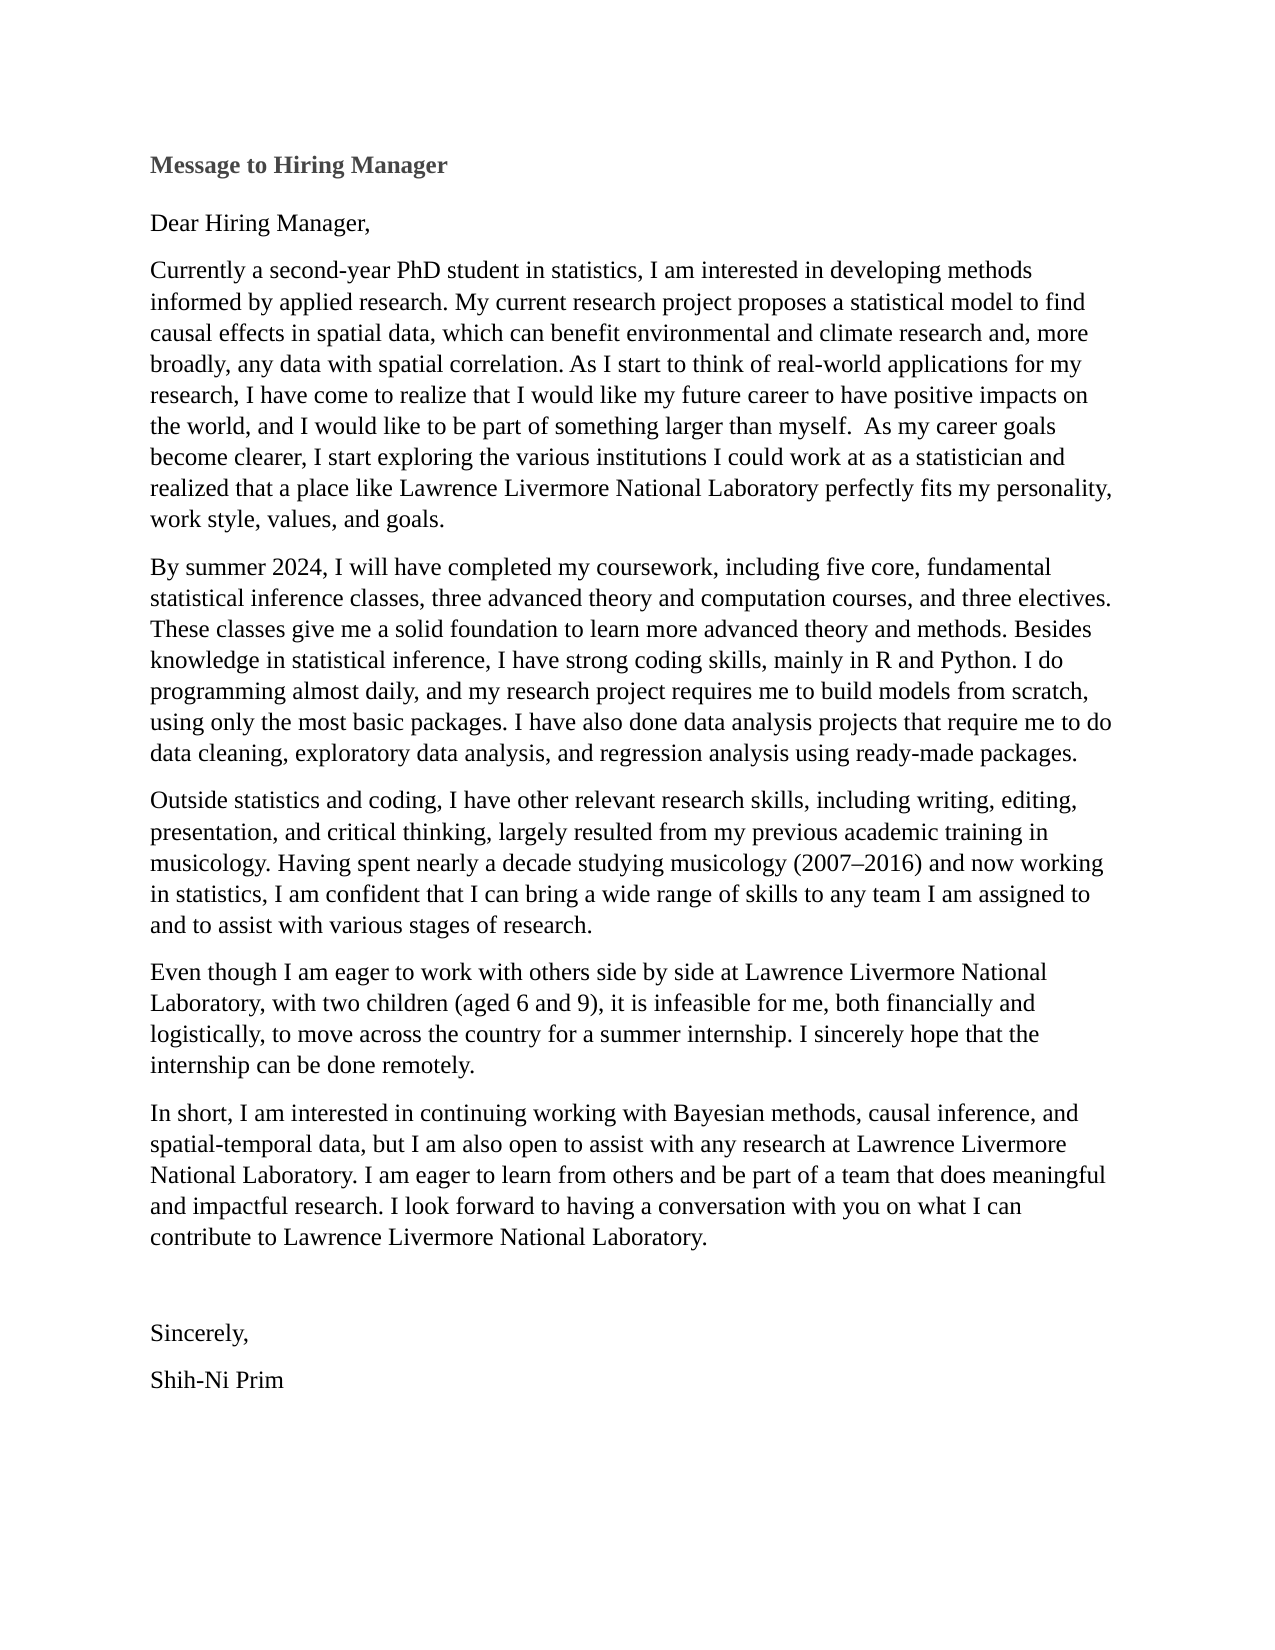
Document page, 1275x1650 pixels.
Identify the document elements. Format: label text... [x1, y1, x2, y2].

text In short, I am interested in continuing working with Bayesian methods, causal inference, and spatial-temporal data, but I am also open to assist with any research at Lawrence Livermore National Laboratory. I am eager to learn from others and be part of a team that does meaningful and impactful research. I look forward to having a conversation with you on what I can contribute to Lawrence Livermore National Laboratory. [150, 1098, 1125, 1251]
text Currently a second-year PhD student in statistics, I am interested in developing methods informed by applied research. My current research project proposes a statistical model to find causal effects in spatial data, which can benefit environmental and climate research and, more broadly, any data with spatial correlation. As I start to think of real-world applications for my research, I have come to realize that I would like my future career to have positive impacts on the world, and I would like to be part of something larger than myself. As my career goals become clearer, I start exploring the various institutions I could work at as a statistician and realized that a place like Lawrence Livermore National Laboratory perfectly fits my personality, work style, values, and goals. [150, 256, 1125, 533]
text Message to Hiring Manager [150, 150, 1125, 179]
text Sincerely, [150, 1318, 1125, 1347]
text Shih-Ni Prim [150, 1366, 1125, 1394]
text Outside statistics and coding, I have other relevant research skills, including writing, editing, presentation, and critical thinking, largely resulted from my previous academic training in musicology. Having spent nearly a decade studying musicology (2007–2016) and now working in statistics, I am confident that I can bring a wide range of skills to any team I am assigned to and to assist with various stages of research. [150, 786, 1125, 938]
text Even though I am eager to work with others side by side at Lawrence Livermore National Laboratory, with two children (aged 6 and 9), it is infeasible for me, both financially and logistically, to move across the country for a summer internship. I sincerely hope that the internship can be done remotely. [150, 957, 1125, 1079]
text Dear Hiring Manager, [150, 208, 1125, 237]
text By summer 2024, I will have completed my coursework, including five core, fundamental statistical inference classes, three advanced theory and computation courses, and three electives. These classes give me a solid foundation to learn more advanced theory and methods. Besides knowledge in statistical inference, I have strong coding skills, mainly in R and Python. I do programming almost daily, and my research project requires me to build models from scratch, using only the most basic packages. I have also done data analysis projects that require me to do data cleaning, exploratory data analysis, and regression analysis using ready-made packages. [150, 552, 1125, 767]
